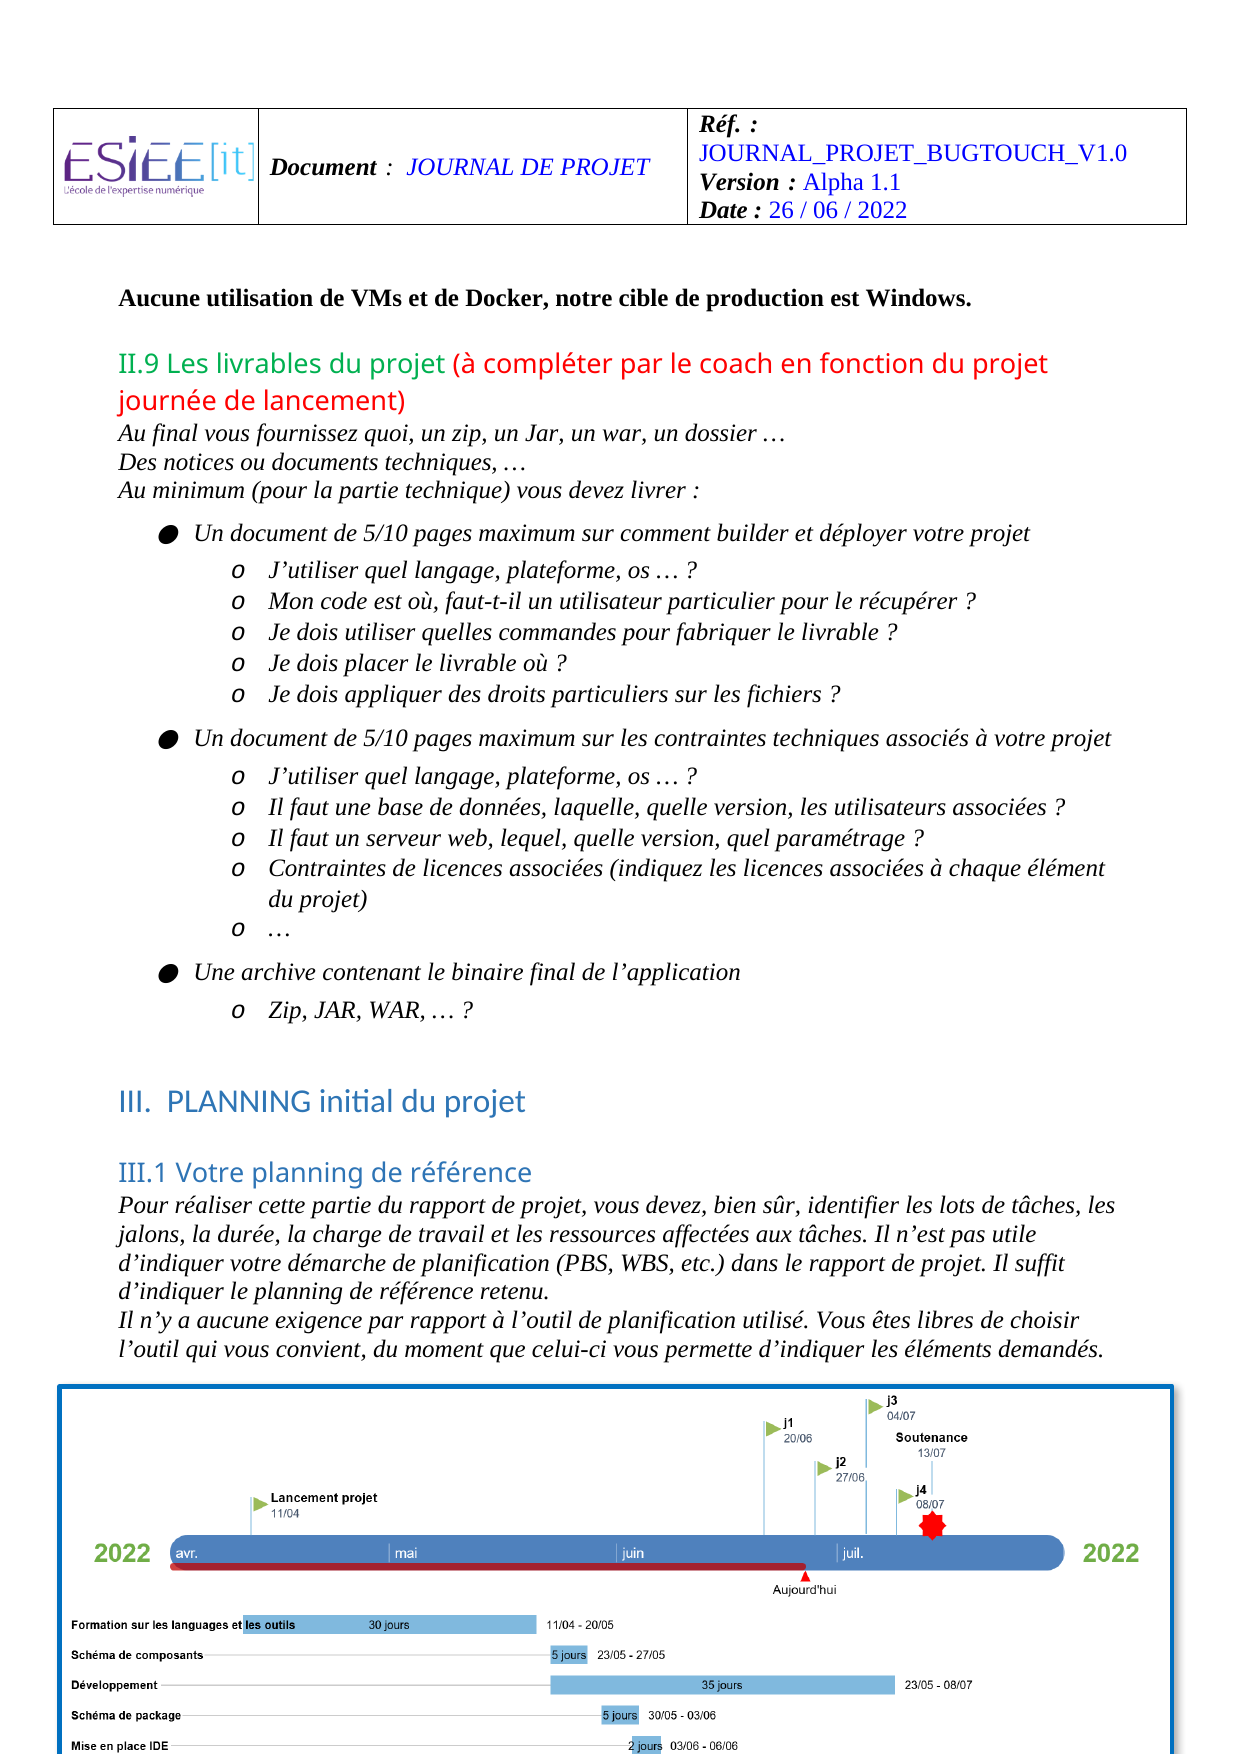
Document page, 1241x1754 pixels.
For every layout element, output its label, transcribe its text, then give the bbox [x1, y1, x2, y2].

list Je dois placer le livrable où ? [231, 648, 1122, 679]
text Au minimum (pour la partie technique) vous devez livrer : [118, 476, 1122, 504]
text Pour réaliser cette partie du rapport de projet, vous devez, bien sûr, identifier les lots de tâches, les jalons, la durée, la charge de travail et les ressources affectées aux tâches. Il n’est pas utile d’indiquer votre démarche de planification (PBS, WBS, etc.) dans le rapport de projet. Il suffit d’indiquer le planning de référence retenu. [118, 1190, 1122, 1305]
list Une archive contenant le binaire final de l’application [156, 944, 1122, 995]
list Contraintes de licences associées (indiquez les licences associées à chaque élément du projet) [231, 853, 1122, 913]
text Des notices ou documents techniques, … [118, 447, 1122, 476]
list … [231, 913, 1122, 944]
picture [62, 1389, 1170, 1754]
list Mon code est où, faut-t-il un utilisateur particulier pour le récupérer ? [231, 586, 1122, 617]
subtitle III.1 Votre planning de référence [118, 1153, 1122, 1190]
list Zip, JAR, WAR, … ? [231, 995, 1122, 1026]
picture [64, 136, 254, 197]
list Je dois appliquer des droits particuliers sur les fichiers ? [231, 679, 1122, 710]
list Je dois utiliser quelles commandes pour fabriquer le livrable ? [231, 617, 1122, 648]
list J’utiliser quel langage, plateforme, os … ? [231, 556, 1122, 586]
list Il faut une base de données, laquelle, quelle version, les utilisateurs associées ? [231, 792, 1122, 823]
subtitle II.9 Les livrables du projet (à compléter par le coach en fonction du projet journée de lancement) [118, 344, 1122, 418]
text Au final vous fournissez quoi, un zip, un Jar, un war, un dossier … [118, 418, 1122, 447]
list Un document de 5/10 pages maximum sur les contraintes techniques associés à votre projet [156, 710, 1122, 761]
subtitle III. PLANNING initial du projet [118, 1080, 1122, 1120]
list Il faut un serveur web, lequel, quelle version, quel paramétrage ? [231, 823, 1122, 853]
text Il n’y a aucune exigence par rapport à l’outil de planification utilisé. Vous êtes libres de choisir l’outil qui vous convient, du moment que celui-ci vous permette d’indiquer les éléments demandés. [118, 1305, 1122, 1363]
text Aucune utilisation de VMs et de Docker, notre cible de production est Windows. [118, 283, 1122, 311]
list Un document de 5/10 pages maximum sur comment builder et déployer votre projet [156, 504, 1122, 556]
list J’utiliser quel langage, plateforme, os … ? [231, 761, 1122, 792]
